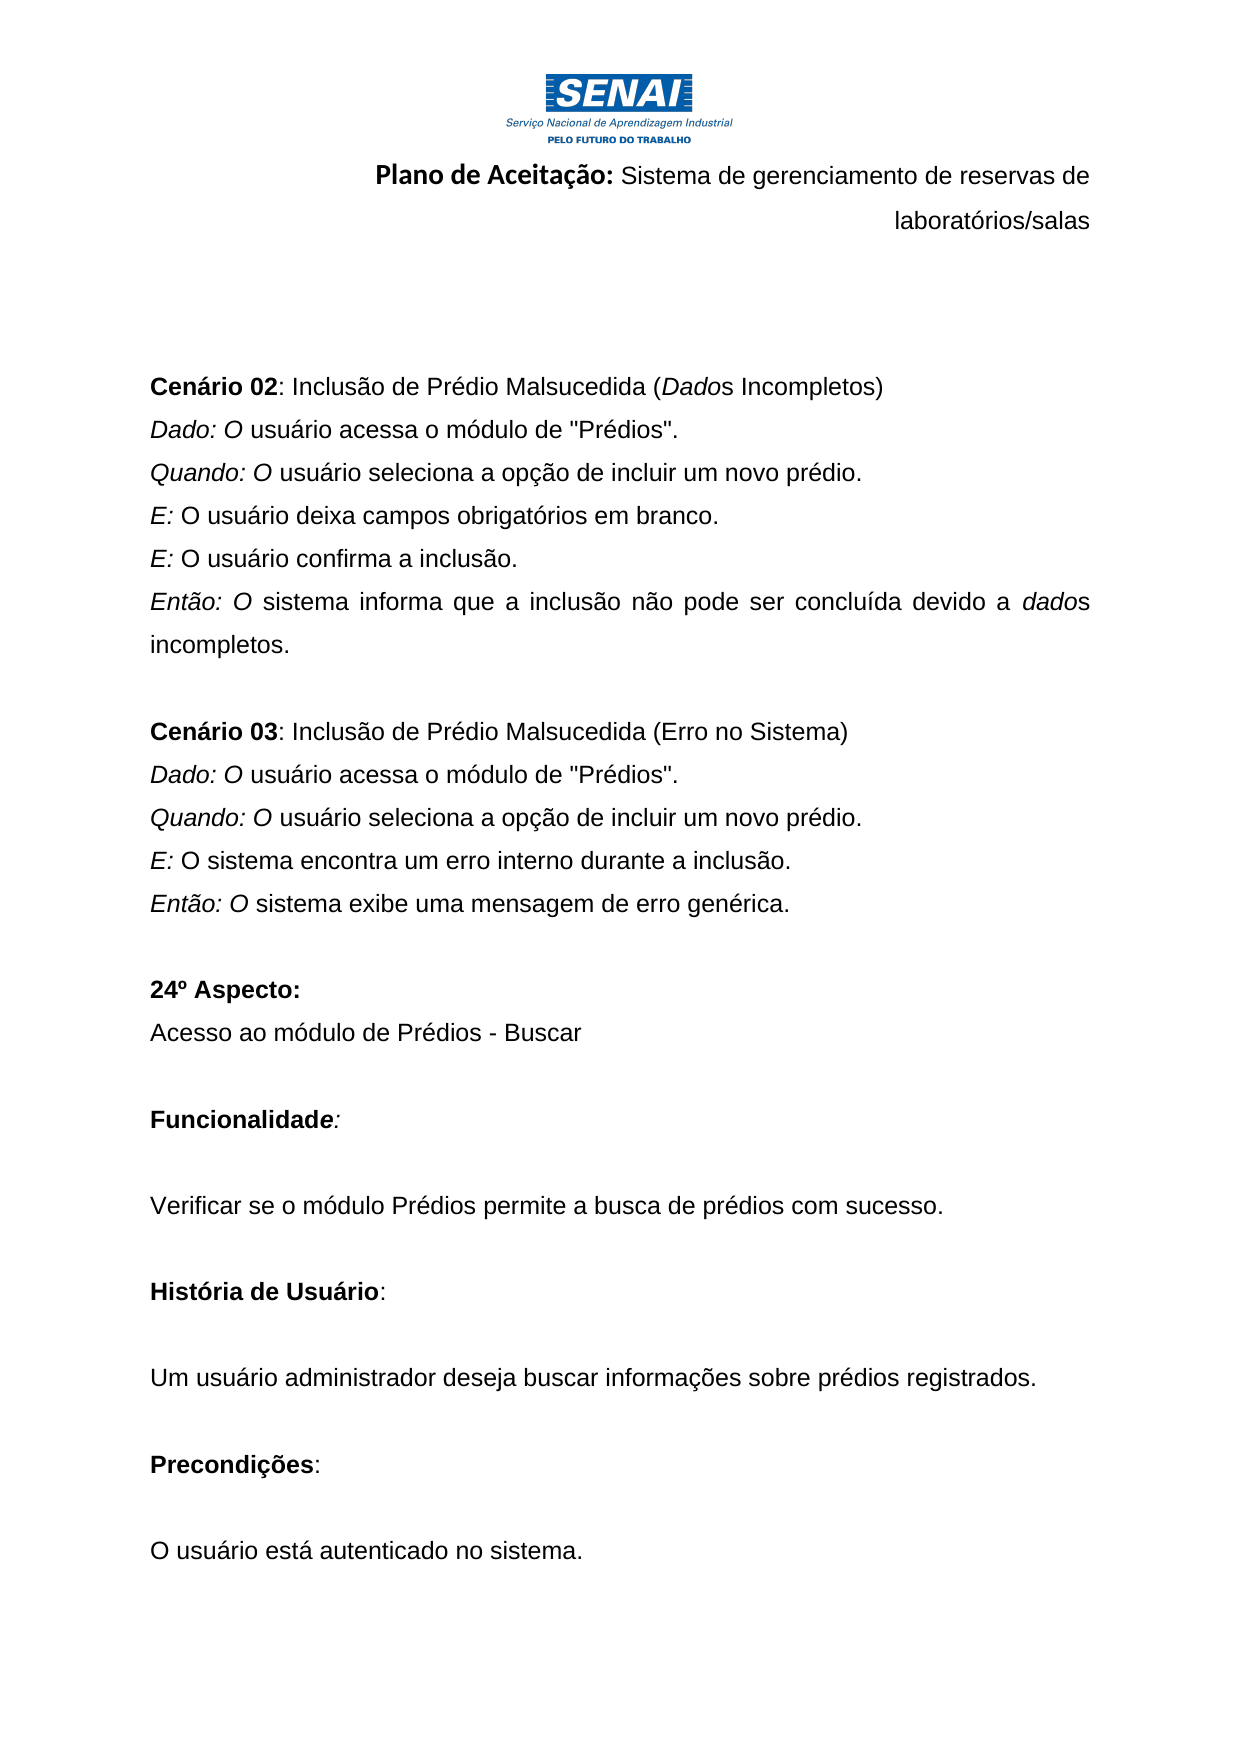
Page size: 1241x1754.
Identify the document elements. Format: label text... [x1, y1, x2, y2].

text Dado: O usuário acessa o módulo de "Prédios". [150, 414, 1090, 443]
text Dado: O usuário acessa o módulo de "Prédios". [150, 759, 1090, 788]
text Então: O sistema informa que a inclusão não pode ser concluída devido a dados incompletos. [150, 587, 1090, 659]
text Acesso ao módulo de Prédios - Buscar [150, 1018, 1090, 1047]
text Quando: O usuário seleciona a opção de incluir um novo prédio. [150, 803, 1090, 831]
text Um usuário administrador deseja buscar informações sobre prédios registrados. [150, 1363, 1090, 1392]
text Quando: O usuário seleciona a opção de incluir um novo prédio. [150, 458, 1090, 486]
text 24º Aspecto: [150, 975, 1090, 1004]
text E: O usuário deixa campos obrigatórios em branco. [150, 501, 1090, 529]
text O usuário está autenticado no sistema. [150, 1536, 1090, 1564]
text História de Usuário: [150, 1277, 1090, 1306]
text E: O sistema encontra um erro interno durante a inclusão. [150, 846, 1090, 874]
text Cenário 03: Inclusão de Prédio Malsucedida (Erro no Sistema) [150, 716, 1090, 745]
picture [505, 62, 735, 157]
text Então: O sistema exibe uma mensagem de erro genérica. [150, 889, 1090, 918]
text Precondições: [150, 1449, 1090, 1478]
text Funcionalidade: [150, 1104, 1090, 1133]
text Cenário 02: Inclusão de Prédio Malsucedida (Dados Incompletos) [150, 371, 1090, 400]
text E: O usuário confirma a inclusão. [150, 544, 1090, 573]
text Verificar se o módulo Prédios permite a busca de prédios com sucesso. [150, 1191, 1090, 1219]
